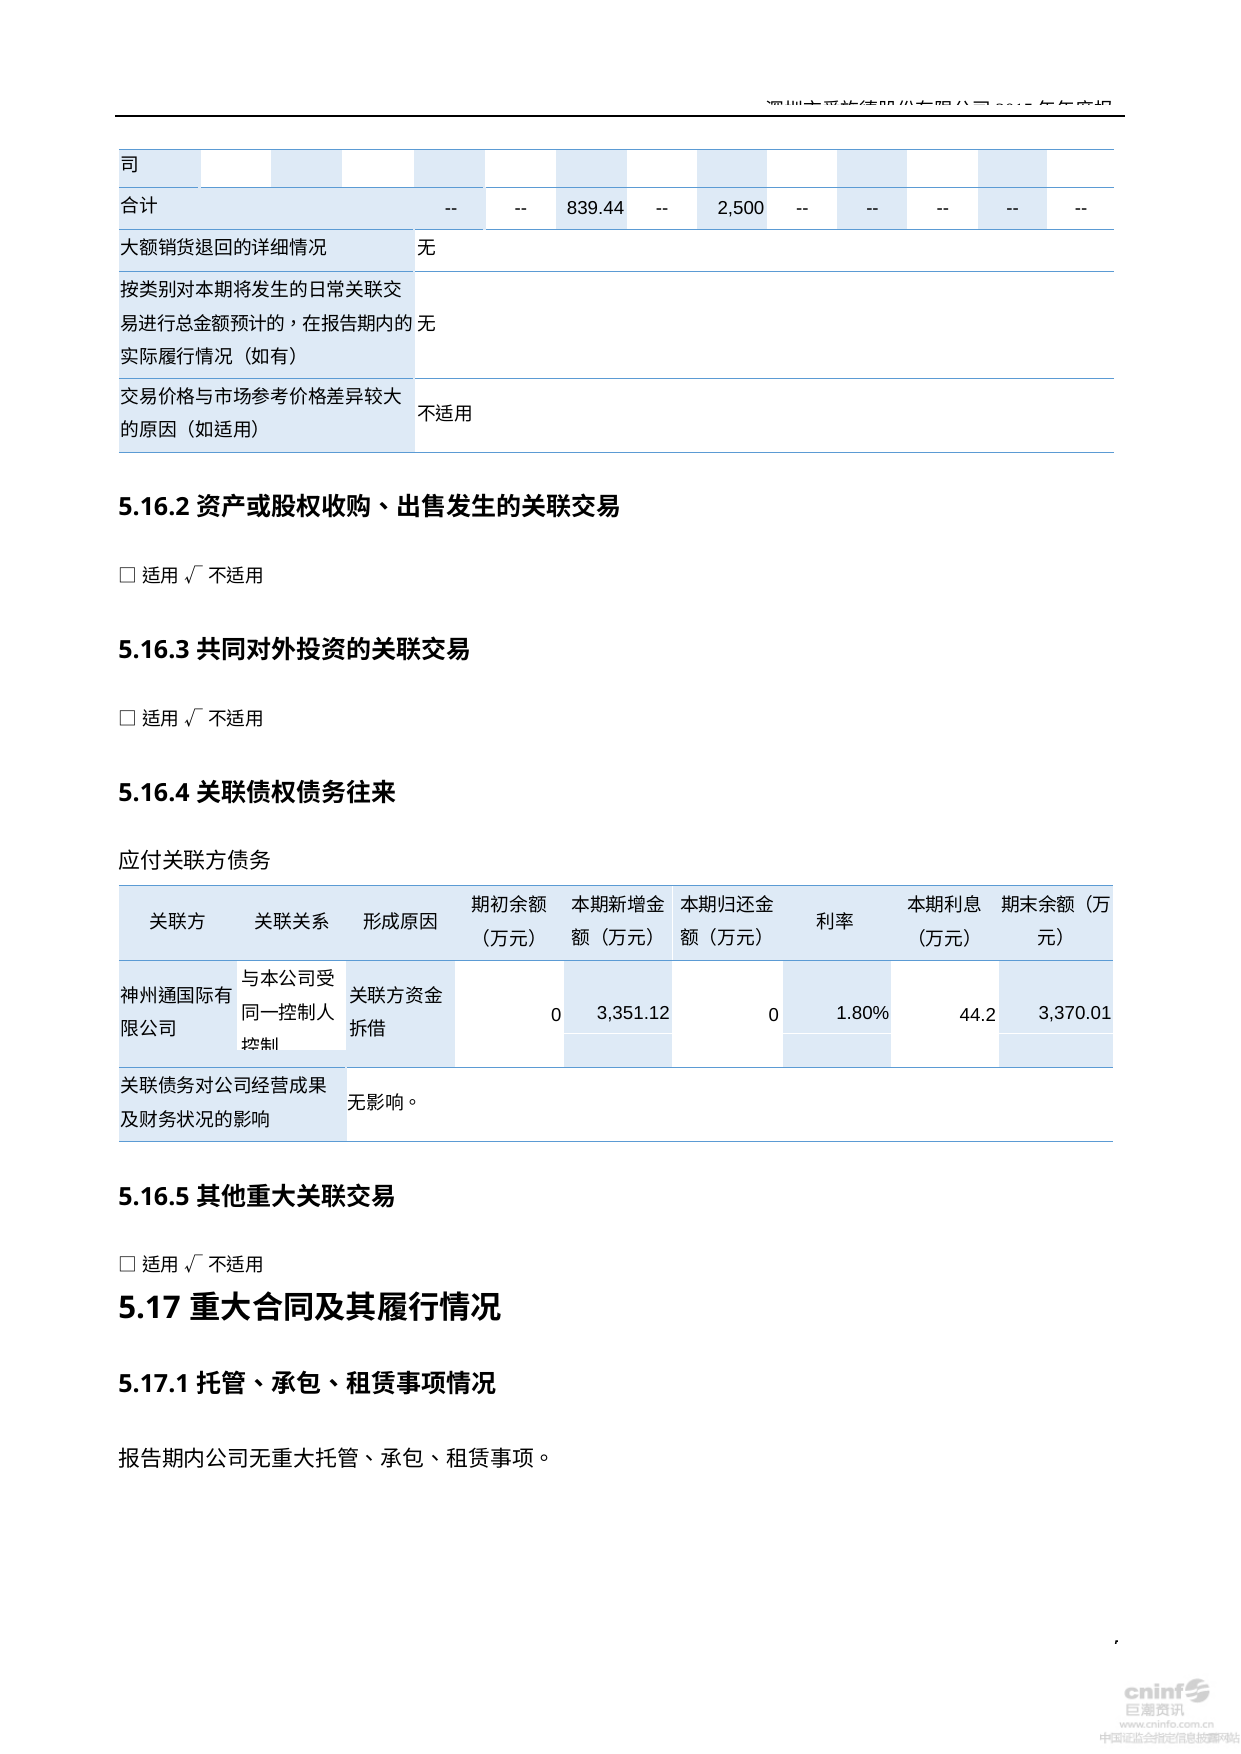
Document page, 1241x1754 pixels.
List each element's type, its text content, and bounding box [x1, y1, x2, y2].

text 应付关联方债务 [118, 845, 1240, 875]
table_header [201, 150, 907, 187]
text □ 适用 √ 不适用 [118, 1251, 1240, 1277]
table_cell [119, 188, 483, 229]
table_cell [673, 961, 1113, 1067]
subtitle 5.16.4 关联债权债务往来 [118, 774, 1240, 808]
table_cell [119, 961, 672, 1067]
subtitle 5.17.1 托管、承包、租赁事项情况 [118, 1366, 1240, 1400]
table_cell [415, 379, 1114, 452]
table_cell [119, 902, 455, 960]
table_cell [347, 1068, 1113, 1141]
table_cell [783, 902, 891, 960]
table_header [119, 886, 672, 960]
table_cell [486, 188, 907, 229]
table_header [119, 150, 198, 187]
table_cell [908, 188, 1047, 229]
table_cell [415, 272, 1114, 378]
text □ 适用 √ 不适用 [118, 562, 1240, 588]
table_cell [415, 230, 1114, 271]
picture [1099, 1673, 1241, 1754]
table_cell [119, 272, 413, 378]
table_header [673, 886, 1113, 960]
subtitle 5.16.5 其他重大关联交易 [118, 1178, 1240, 1212]
subtitle 5.17 重大合同及其履行情况 [118, 1285, 1240, 1327]
text □ 适用 √ 不适用 [118, 705, 1240, 731]
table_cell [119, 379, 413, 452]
subtitle 5.16.3 共同对外投资的关联交易 [118, 632, 1240, 666]
subtitle 5.16.2 资产或股权收购、出售发生的关联交易 [118, 489, 1240, 523]
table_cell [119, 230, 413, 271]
text 报告期内公司无重大托管、承包、租赁事项。 [118, 1443, 1240, 1473]
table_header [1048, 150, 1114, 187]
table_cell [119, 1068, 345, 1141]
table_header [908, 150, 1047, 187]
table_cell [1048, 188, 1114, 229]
